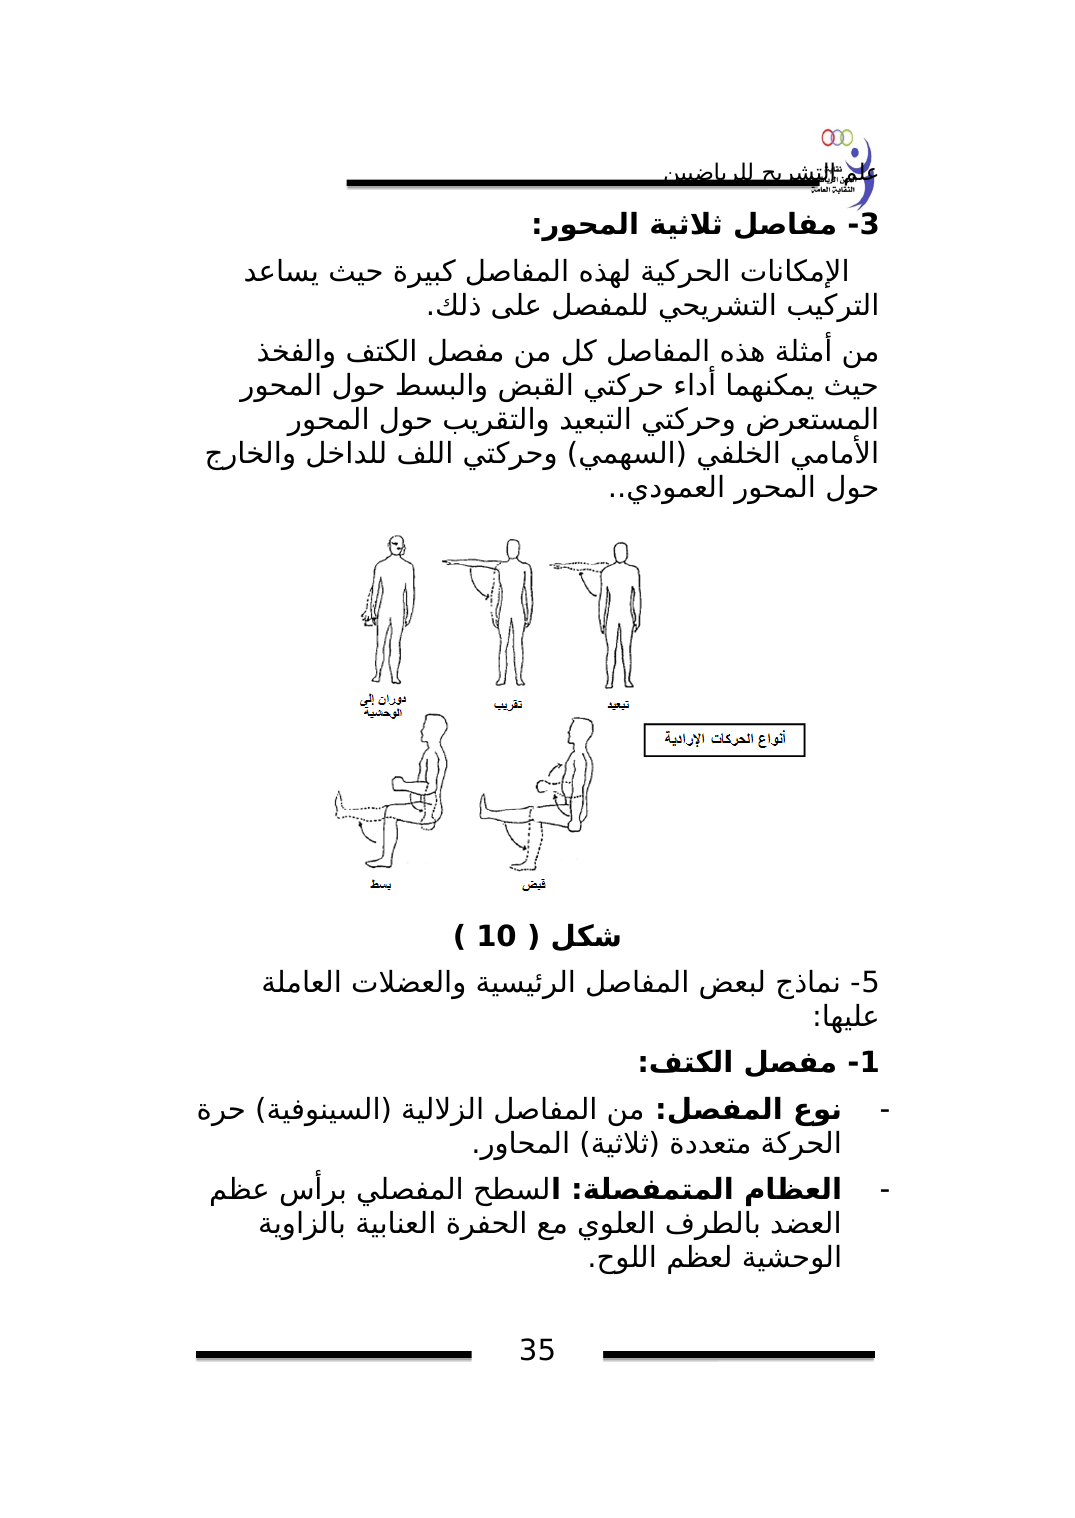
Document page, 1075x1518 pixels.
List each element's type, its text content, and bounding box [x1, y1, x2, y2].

list العظام المتمفصلة: السطح المفصلي برأس عظم العضد بالطرف العلوي مع الحفرة العنابية بالزاوية الوحشية لعظم اللوح. [195, 1173, 880, 1274]
text شكل ( 10 ) [195, 919, 880, 953]
text من أمثلة هذه المفاصل كل من مفصل الكتف والفخذ حيث يمكنهما أداء حركتي القبض والبسط حول المحور المستعرض وحركتي التبعيد والتقريب حول المحور الأمامي الخلفي (السهمي) وحركتي اللف للداخل والخارج حول المحور العمودي.. [195, 334, 880, 504]
list نوع المفصل: من المفاصل الزلالية (السينوفية) حرة الحركة متعددة (ثلاثية) المحاور. [195, 1092, 880, 1160]
text الإمكانات الحركية لهذه المفاصل كبيرة حيث يساعد التركيب التشريحي للمفصل على ذلك. [195, 254, 880, 322]
subtitle 5- نماذج لبعض المفاصل الرئيسية والعضلات العاملة عليها: [195, 965, 880, 1033]
picture [807, 127, 876, 207]
text 1- مفصل الكتف: [195, 1046, 880, 1080]
text 3- مفاصل ثلاثية المحور: [195, 207, 880, 241]
picture [255, 516, 820, 907]
